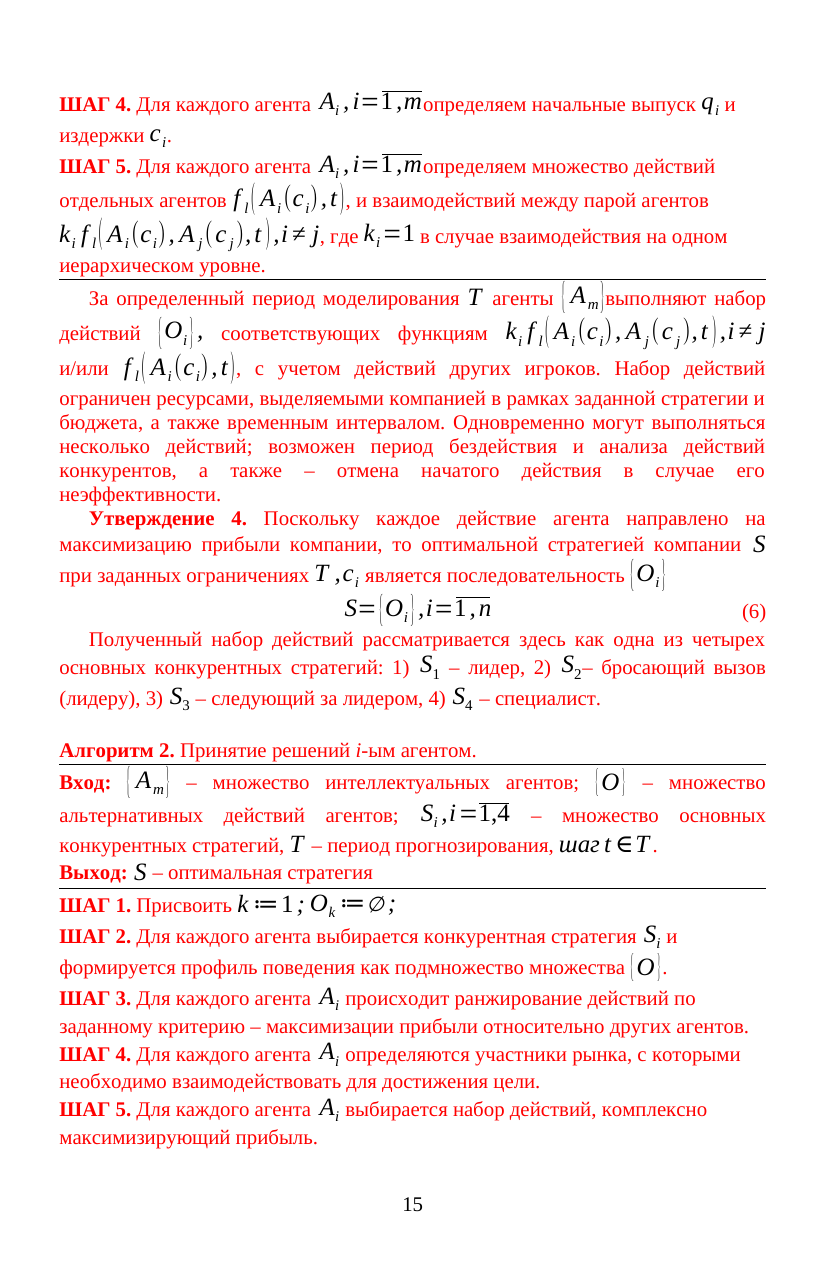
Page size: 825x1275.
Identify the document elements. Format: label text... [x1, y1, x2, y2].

text (6) [59, 592, 766, 627]
text ШАГ 3. Для каждого агента происходит ранжирование действий по заданному критерию – максимизации прибыли относительно других агентов. [59, 983, 766, 1038]
text За определенный период моделирования агенты выполняют набор действий соответствующих функциям и/или , с учетом действий других игроков. Набор действий ограничен ресурсами, выделяемыми компанией в рамках заданной стратегии и бюджета, а также временным интервалом. Одновременно могут выполняться несколько действий; возможен период бездействия и анализа действий конкурентов, а также – отмена начатого действия в случае его неэффективности. [59, 280, 766, 506]
text ШАГ 5. Для каждого агента определяем множество действий отдельных агентов , и взаимодействий между парой агентов , где в случае взаимодействия на одном иерархическом уровне. [59, 151, 766, 279]
text ШАГ 1. Присвоить [59, 889, 766, 921]
text Выход: – оптимальная стратегия [59, 858, 766, 888]
text Вход: – множество интеллектуальных агентов; – множество альтернативных действий агентов; – множество основных конкурентных стратегий, – период прогнозирования, . [59, 765, 766, 858]
text ШАГ 5. Для каждого агента выбирается набор действий, комплексно максимизирующий прибыль. [59, 1093, 766, 1149]
text Полученный набор действий рассматривается здесь как одна из четырех основных конкурентных стратегий: 1) – лидер, 2) – бросающий вызов (лидеру), 3) – следующий за лидером, 4) – специалист. [59, 627, 766, 714]
text ШАГ 4. Для каждого агента определяются участники рынка, с которыми необходимо взаимодействовать для достижения цели. [59, 1038, 766, 1093]
text ШАГ 2. Для каждого агента выбирается конкурентная стратегия и формируется профиль поведения как подмножество множества . [59, 921, 766, 983]
text ШАГ 4. Для каждого агента определяем начальные выпуск и издержки . [59, 88, 766, 151]
text Утверждение 4. Поскольку каждое действие агента направлено на максимизацию прибыли компании, то оптимальной стратегией компании при заданных ограничениях является последовательность [59, 506, 766, 592]
text Алгоритм 2. Принятие решений i-ым агентом. [59, 738, 766, 764]
